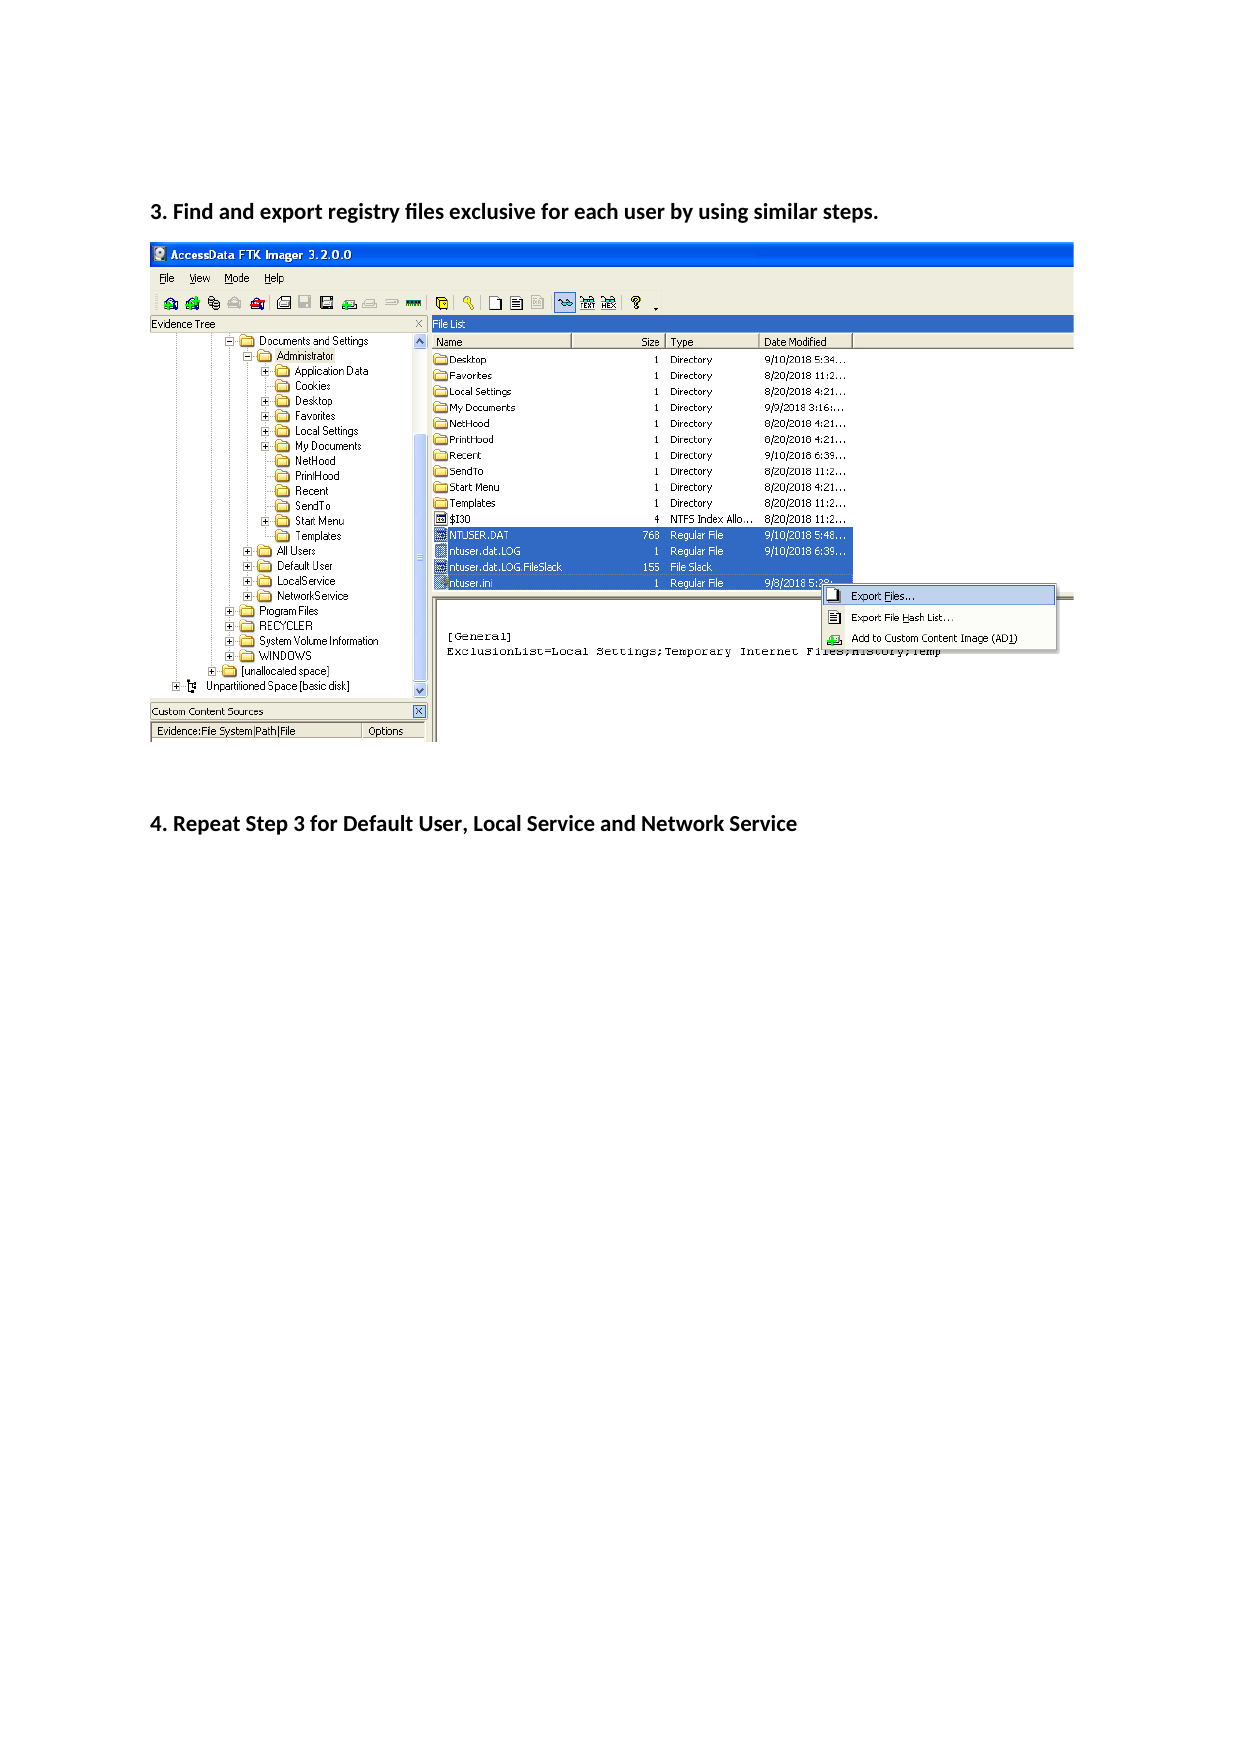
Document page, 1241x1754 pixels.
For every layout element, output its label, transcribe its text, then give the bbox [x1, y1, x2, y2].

text 4. Repeat Step 3 for Default User, Local Service and Network Service [150, 809, 1090, 837]
picture [150, 242, 1074, 742]
text 3. Find and export registry files exclusive for each user by using similar steps. [150, 197, 1090, 225]
